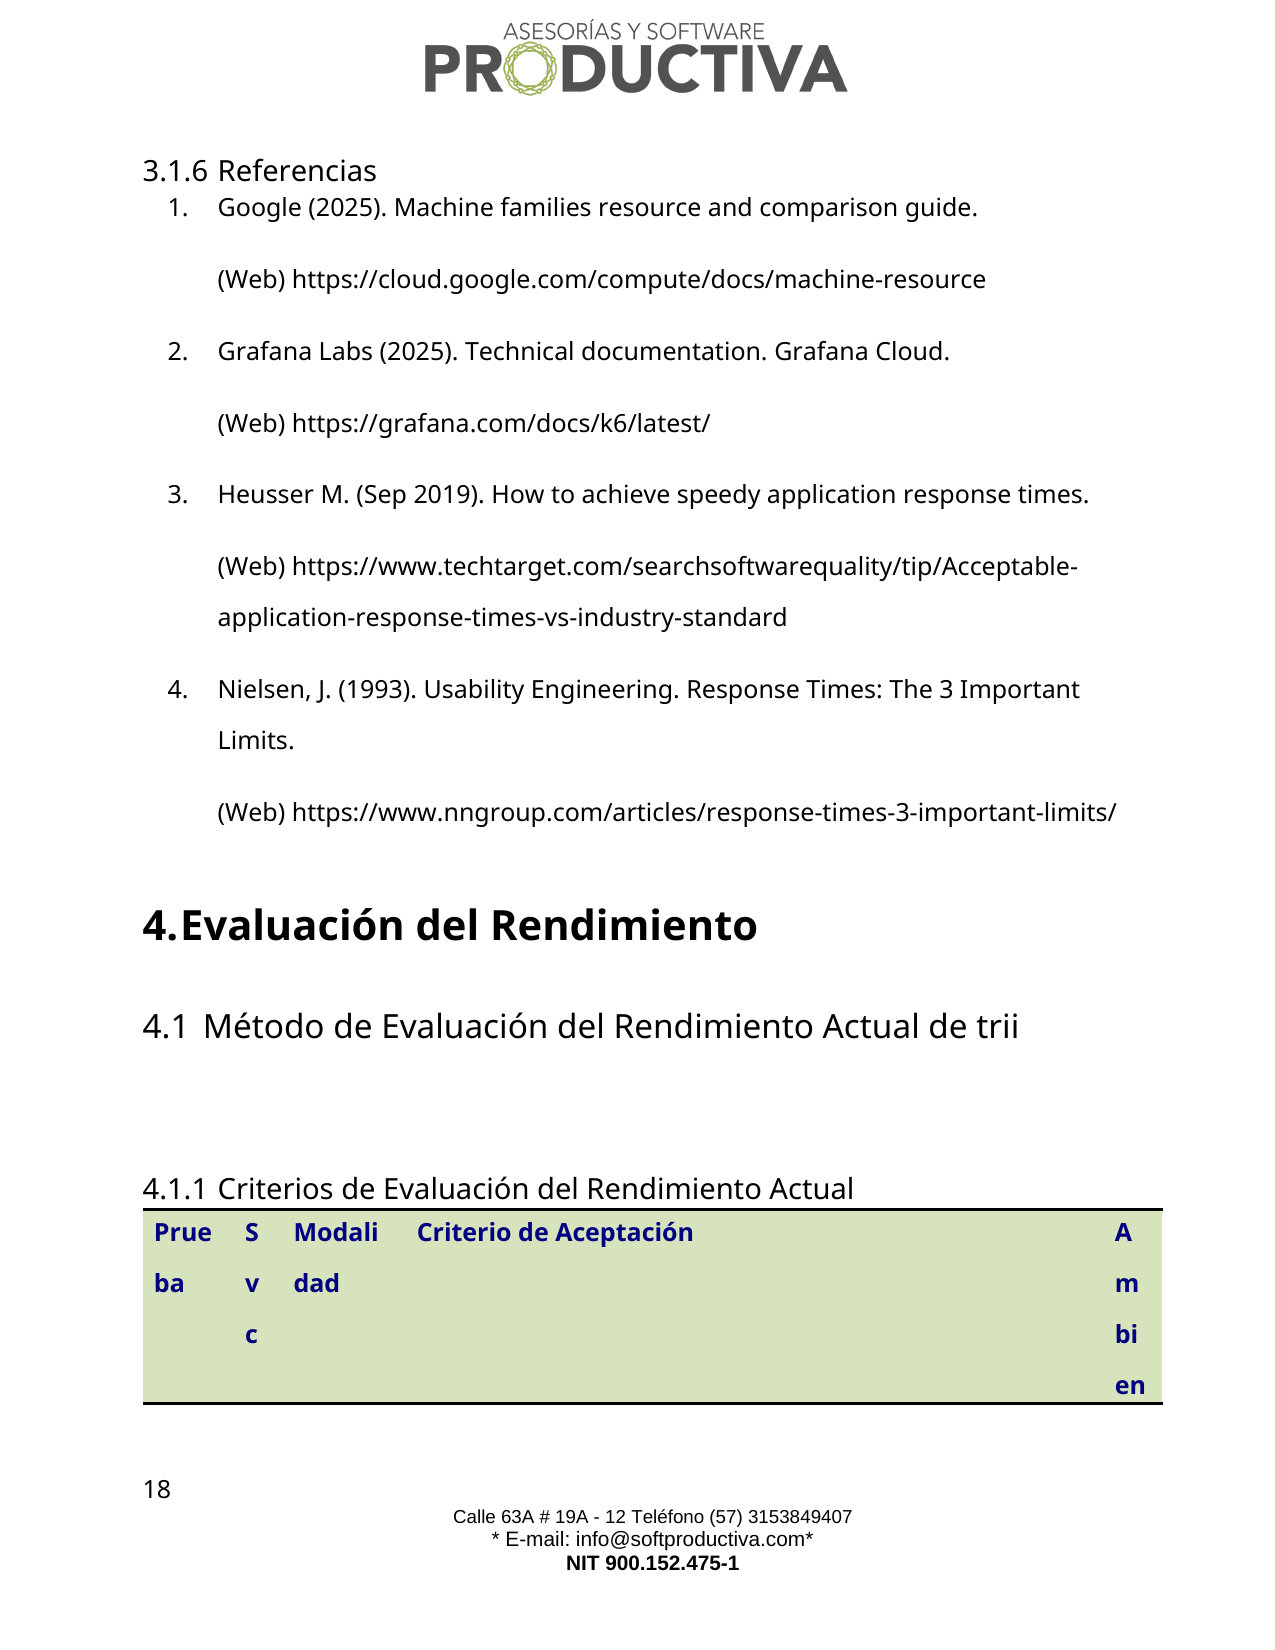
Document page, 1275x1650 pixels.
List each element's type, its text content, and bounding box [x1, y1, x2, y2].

table_header Ambiente [1103, 1211, 1162, 1402]
list (Web) https://www.techtarget.com/searchsoftwarequality/tip/Acceptable-application-response-times-vs-industry-standard [167, 549, 1162, 634]
table_header Svc [234, 1211, 282, 1402]
list (Web) https://grafana.com/docs/k6/latest/ [167, 405, 1162, 439]
subtitle Método de Evaluación del Rendimiento Actual de trii [142, 1003, 1162, 1048]
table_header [405, 1211, 1103, 1402]
subtitle Criterios de Evaluación del Rendimiento Actual [142, 1168, 1162, 1208]
subtitle Referencias [142, 150, 1162, 190]
subtitle Evaluación del Rendimiento [142, 896, 1162, 953]
list Google (2025). Machine families resource and comparison guide. [167, 190, 1162, 224]
list Nielsen, J. (1993). Usability Engineering. Response Times: The 3 Important Limits. [167, 672, 1162, 757]
list (Web) https://cloud.google.com/compute/docs/machine-resource [167, 262, 1162, 296]
picture [420, 14, 850, 96]
table_header Modalidad [282, 1211, 405, 1402]
list (Web) https://www.nngroup.com/articles/response-times-3-important-limits/ [167, 795, 1162, 829]
list Grafana Labs (2025). Technical documentation. Grafana Cloud. [167, 333, 1162, 367]
list Heusser M. (Sep 2019). How to achieve speedy application response times. [167, 477, 1162, 511]
table_header Prueba [143, 1211, 234, 1402]
